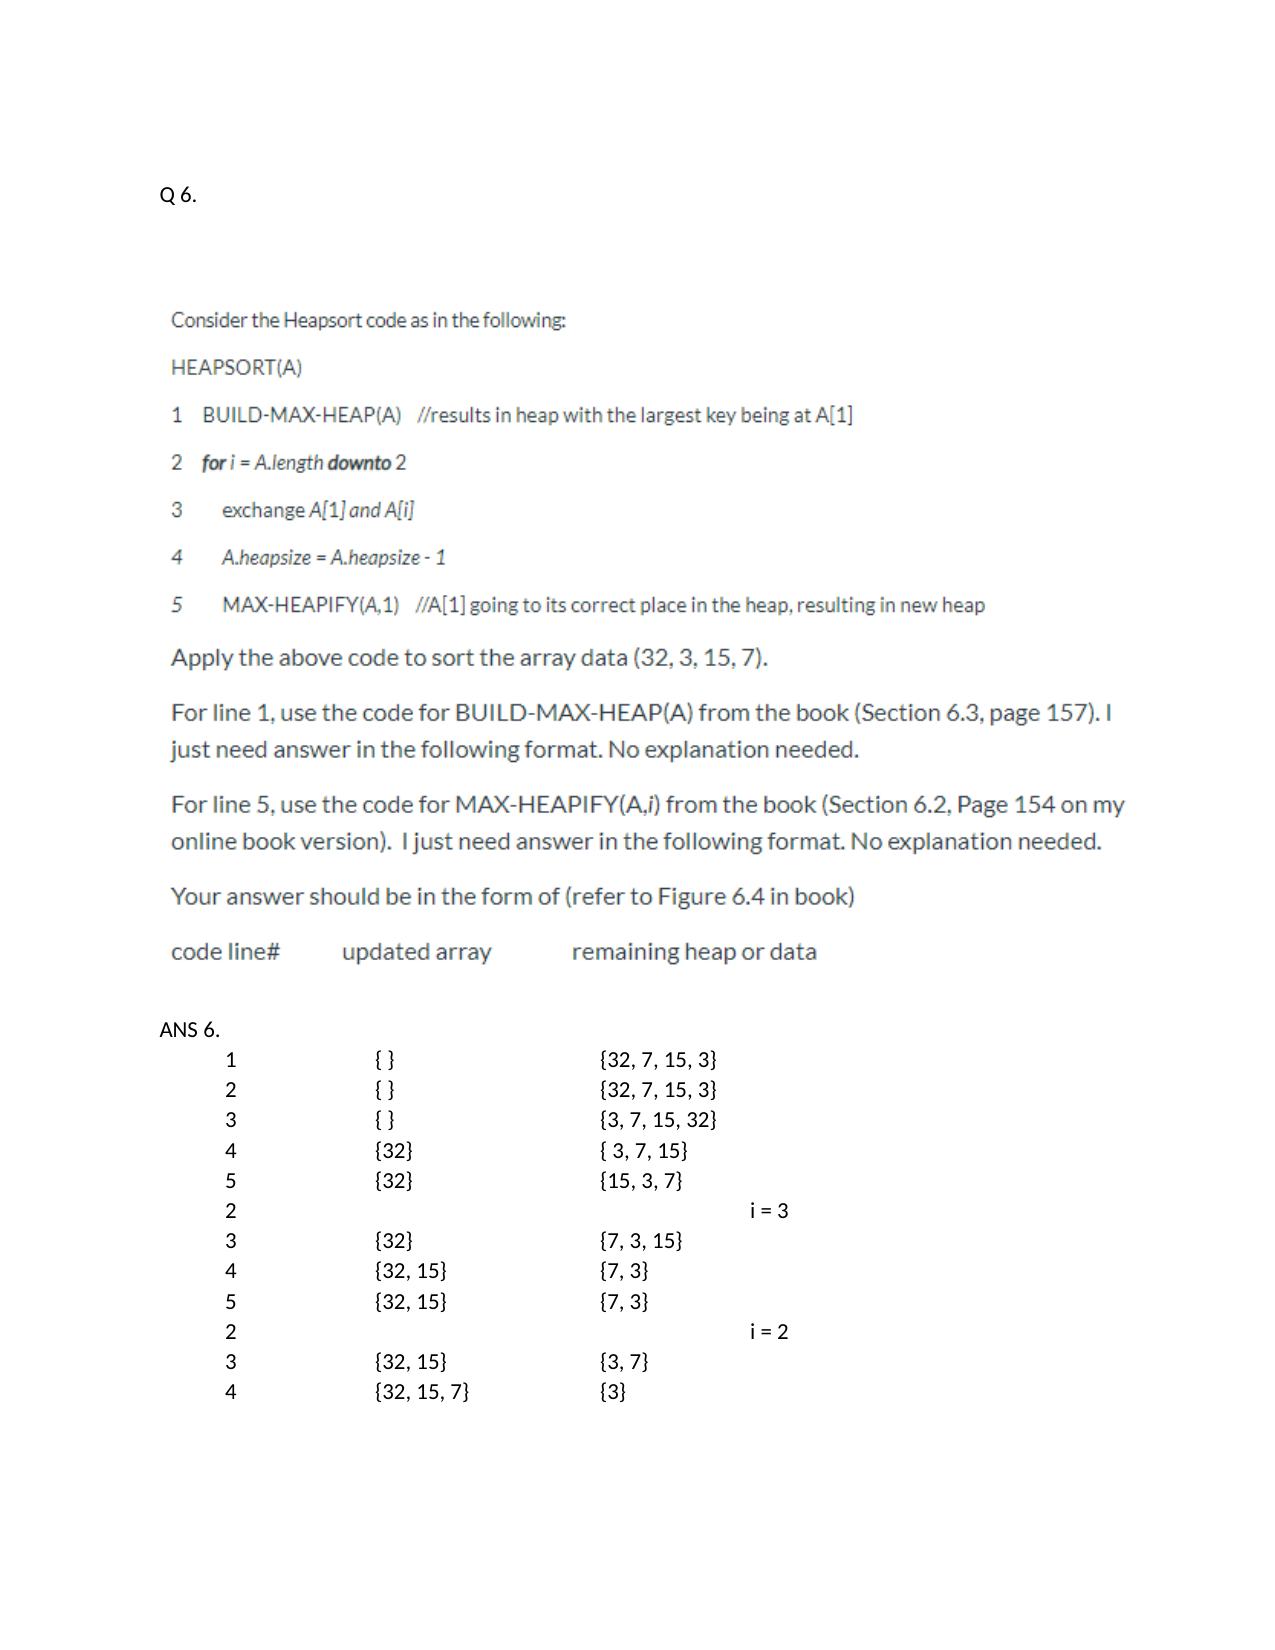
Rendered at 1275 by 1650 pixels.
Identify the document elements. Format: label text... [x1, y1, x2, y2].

list 3 { } {3, 7, 15, 32} [159, 1106, 1125, 1134]
picture [159, 301, 1135, 983]
list 5 {32, 15} {7, 3} [159, 1287, 1125, 1315]
list 4 {32, 15} {7, 3} [159, 1257, 1125, 1285]
list ANS 6. [159, 1015, 1125, 1043]
list 5 {32} {15, 3, 7} [159, 1166, 1125, 1194]
list 3 {32} {7, 3, 15} [159, 1226, 1125, 1254]
list 3 {32, 15} {3, 7} [159, 1347, 1125, 1375]
list 4 {32} { 3, 7, 15} [159, 1136, 1125, 1164]
list 2 { } {32, 7, 15, 3} [159, 1075, 1125, 1103]
list 2 i = 3 [159, 1196, 1125, 1224]
list 2 i = 2 [159, 1317, 1125, 1345]
list 4 {32, 15, 7} {3} [159, 1377, 1125, 1406]
list Q 6. [159, 180, 1125, 208]
list 1 { } {32, 7, 15, 3} [159, 1045, 1125, 1073]
